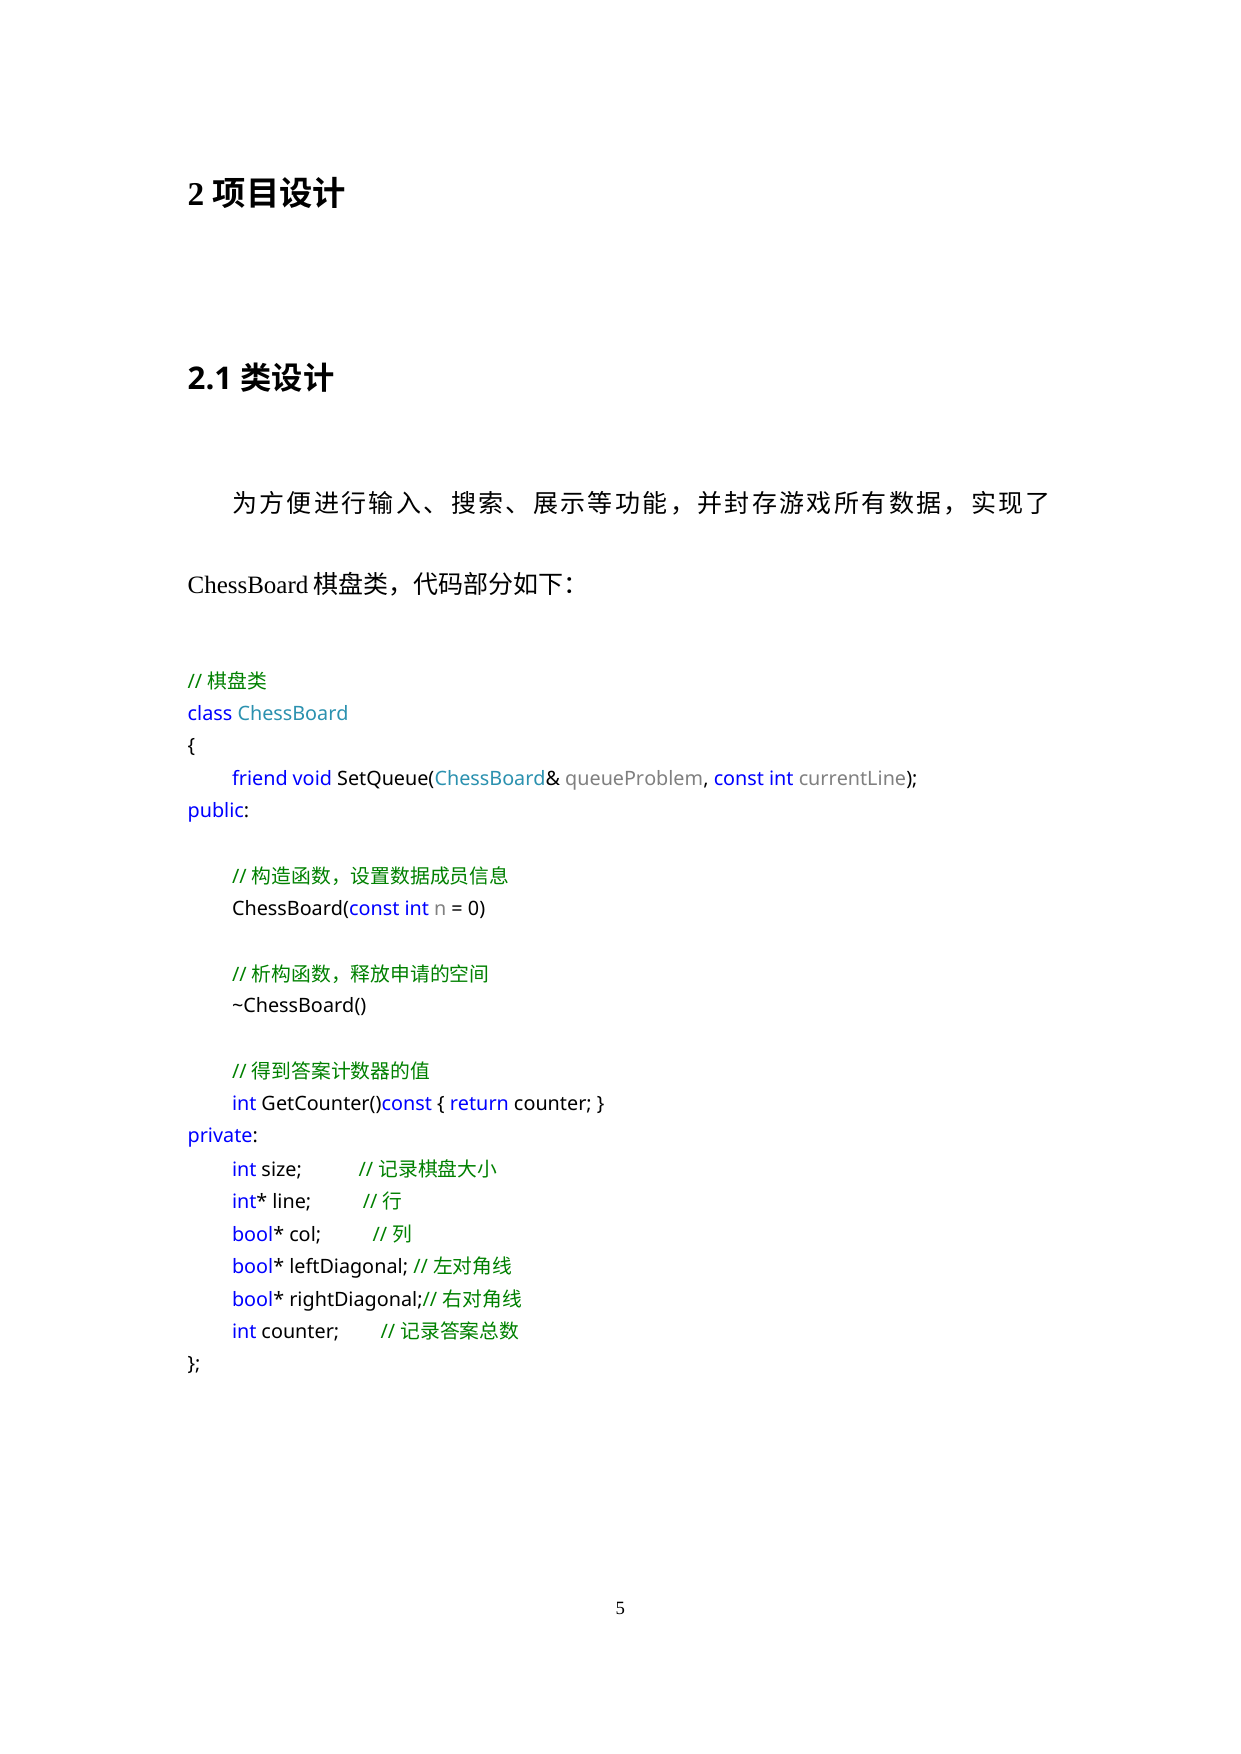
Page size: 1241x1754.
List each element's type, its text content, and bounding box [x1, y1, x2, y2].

text ~ChessBoard() [187, 989, 1053, 1021]
text ChessBoard(const int n = 0) [187, 891, 1053, 924]
text private: [187, 1119, 1053, 1151]
text bool* rightDiagonal;// 右对角线 [187, 1281, 1053, 1314]
text // 得到答案计数器的值 [187, 1054, 1053, 1086]
text 为方便进行输入、搜索、展示等功能，并封存游戏所有数据，实现了ChessBoard棋盘类，代码部分如下： [187, 469, 1053, 615]
text // 棋盘类 [187, 664, 1053, 696]
text int size; // 记录棋盘大小 [187, 1151, 1053, 1184]
text int* line; // 行 [187, 1184, 1053, 1216]
text // 构造函数，设置数据成员信息 [187, 859, 1053, 891]
text int counter; // 记录答案总数 [187, 1314, 1053, 1346]
text }; [187, 1346, 1053, 1379]
text class ChessBoard [187, 696, 1053, 729]
text { [187, 729, 1053, 761]
text public: [187, 794, 1053, 826]
subtitle 2.1 类设计 [187, 343, 1053, 408]
text int GetCounter()const { return counter; } [187, 1086, 1053, 1119]
text bool* leftDiagonal; // 左对角线 [187, 1249, 1053, 1281]
text bool* col; // 列 [187, 1216, 1053, 1249]
text // 析构函数，释放申请的空间 [187, 956, 1053, 989]
text friend void SetQueue(ChessBoard& queueProblem, const int currentLine); [187, 761, 1053, 794]
subtitle 2 项目设计 [187, 158, 1053, 223]
